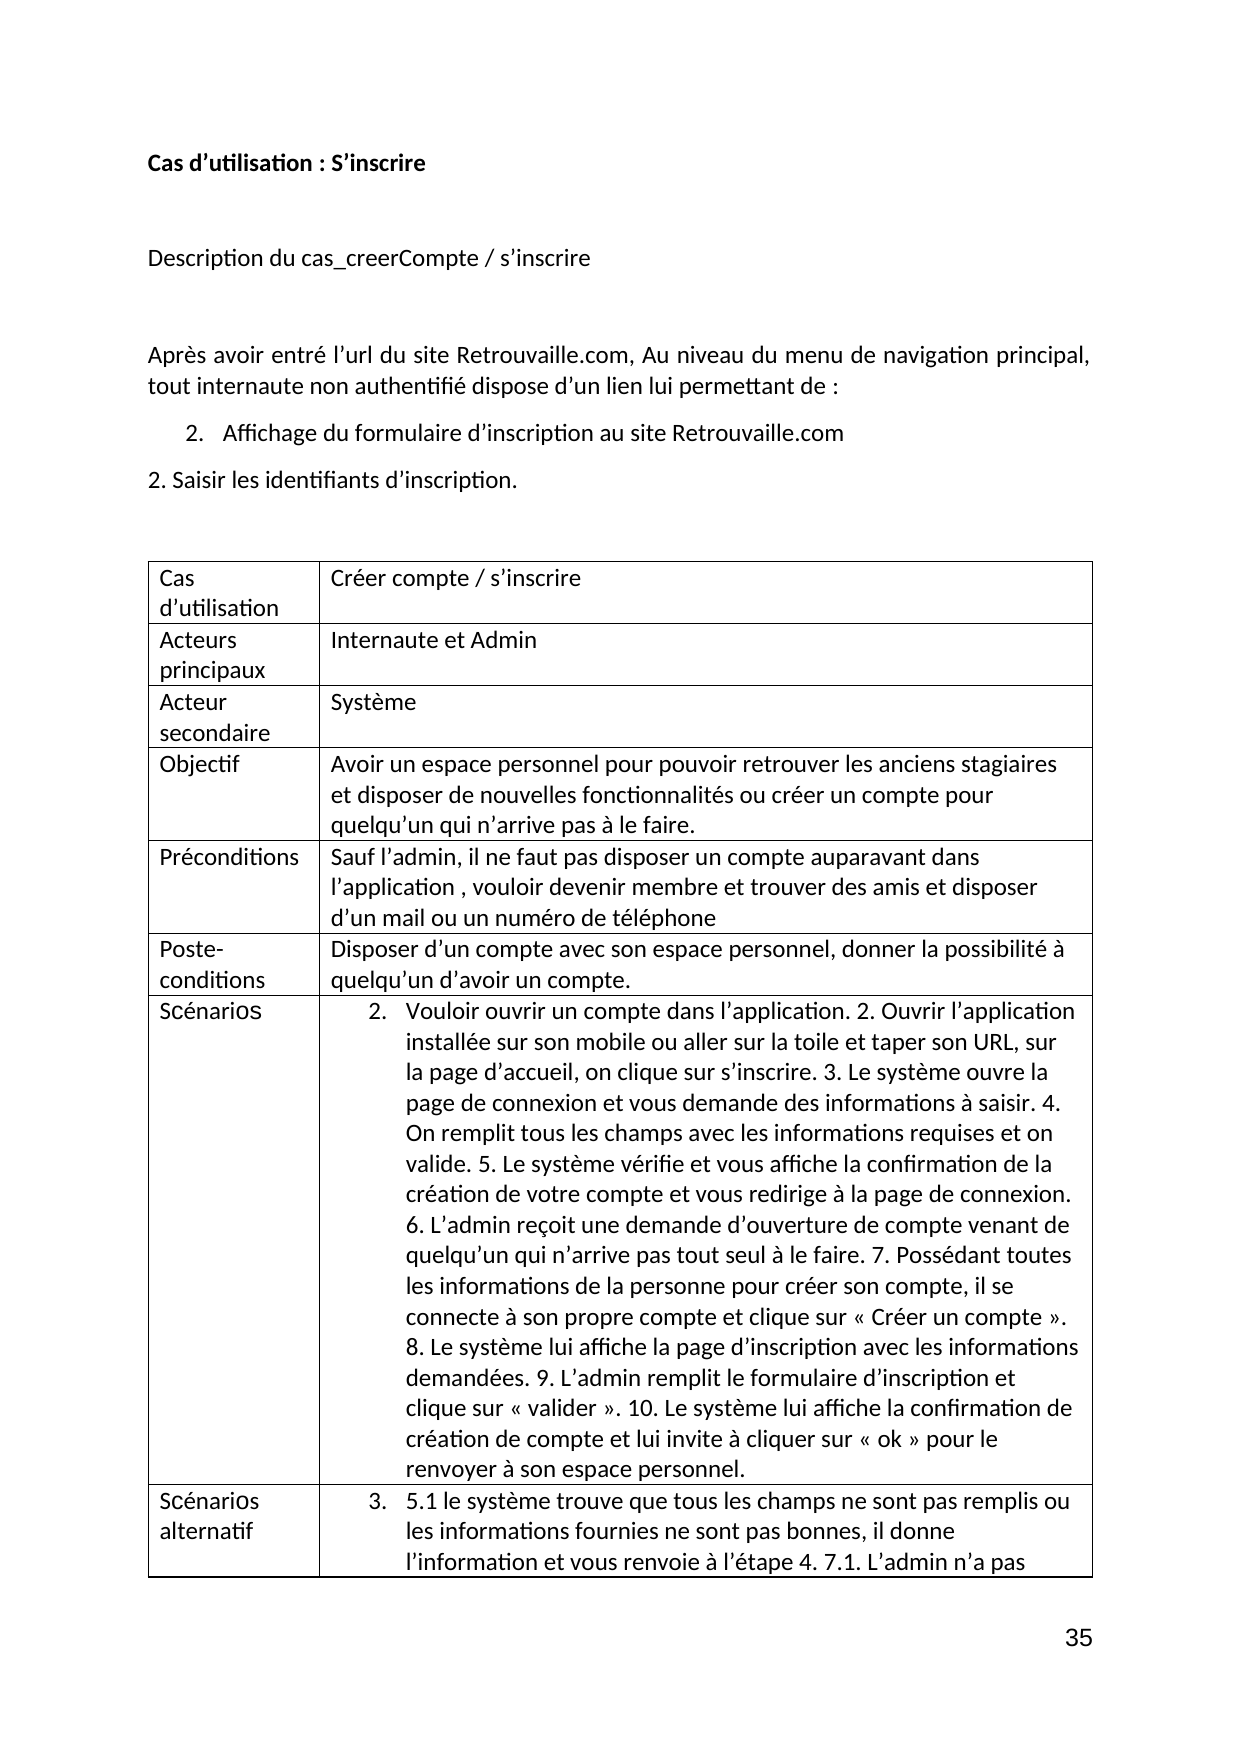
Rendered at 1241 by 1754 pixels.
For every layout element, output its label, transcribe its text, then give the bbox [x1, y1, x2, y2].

table_cell Avoir un espace personnel pour pouvoir retrouver les anciens stagiaires et disposer de nouvelles fonctionnalités ou créer un compte pour quelqu’un qui n’arrive pas à le faire. [320, 748, 1092, 840]
table_cell Disposer d’un compte avec son espace personnel, donner la possibilité à quelqu’un d’avoir un compte. [320, 934, 1092, 994]
list Affichage du formulaire d’inscription au site Retrouvaille.com [185, 417, 1093, 447]
table_header Créer compte / s’inscrire [320, 562, 1092, 623]
table_cell Scénarios [149, 996, 319, 1484]
text Cas d’utilisation : S’inscrire [148, 148, 1093, 178]
table_header Cas d’utilisation [149, 562, 319, 623]
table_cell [149, 1485, 319, 1576]
table_cell Préconditions [149, 841, 319, 932]
table_cell Internaute et Admin [320, 624, 1092, 685]
table_cell Vouloir ouvrir un compte dans l’application. 2. Ouvrir l’application installée sur son mobile ou aller sur la toile et taper son URL, sur la page d’accueil, on clique sur s’inscrire. 3. Le système ouvre la page de connexion et vous demande des informations à saisir. 4. On remplit tous les champs avec les informations requises et on valide. 5. Le système vérifie et vous affiche la confirmation de la création de votre compte et vous redirige à la page de connexion. 6. L’admin reçoit une demande d’ouverture de compte venant de quelqu’un qui n’arrive pas tout seul à le faire. 7. Possédant toutes les informations de la personne pour créer son compte, il se connecte à son propre compte et clique sur « Créer un compte ». 8. Le système lui affiche la page d’inscription avec les informations demandées. 9. L’admin remplit le formulaire d’inscription et clique sur « valider ». 10. Le système lui affiche la confirmation de création de compte et lui invite à cliquer sur « ok » pour le renvoyer à son espace personnel. [320, 996, 1092, 1484]
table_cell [320, 1485, 1092, 1576]
table_cell Poste-conditions [149, 934, 319, 994]
text Après avoir entré l’url du site Retrouvaille.com, Au niveau du menu de navigation principal, tout internaute non authentifié dispose d’un lien lui permettant de : [148, 339, 1093, 400]
table_cell Acteurs principaux [149, 624, 319, 685]
table_cell Objectif [149, 748, 319, 840]
table_cell Système [320, 686, 1092, 747]
text Description du cas_creerCompte / s’inscrire [148, 242, 1093, 273]
text 2. Saisir les identifiants d’inscription. [148, 464, 1093, 495]
table_cell Acteur secondaire [149, 686, 319, 747]
table_cell Sauf l’admin, il ne faut pas disposer un compte auparavant dans l’application , vouloir devenir membre et trouver des amis et disposer d’un mail ou un numéro de téléphone [320, 841, 1092, 932]
